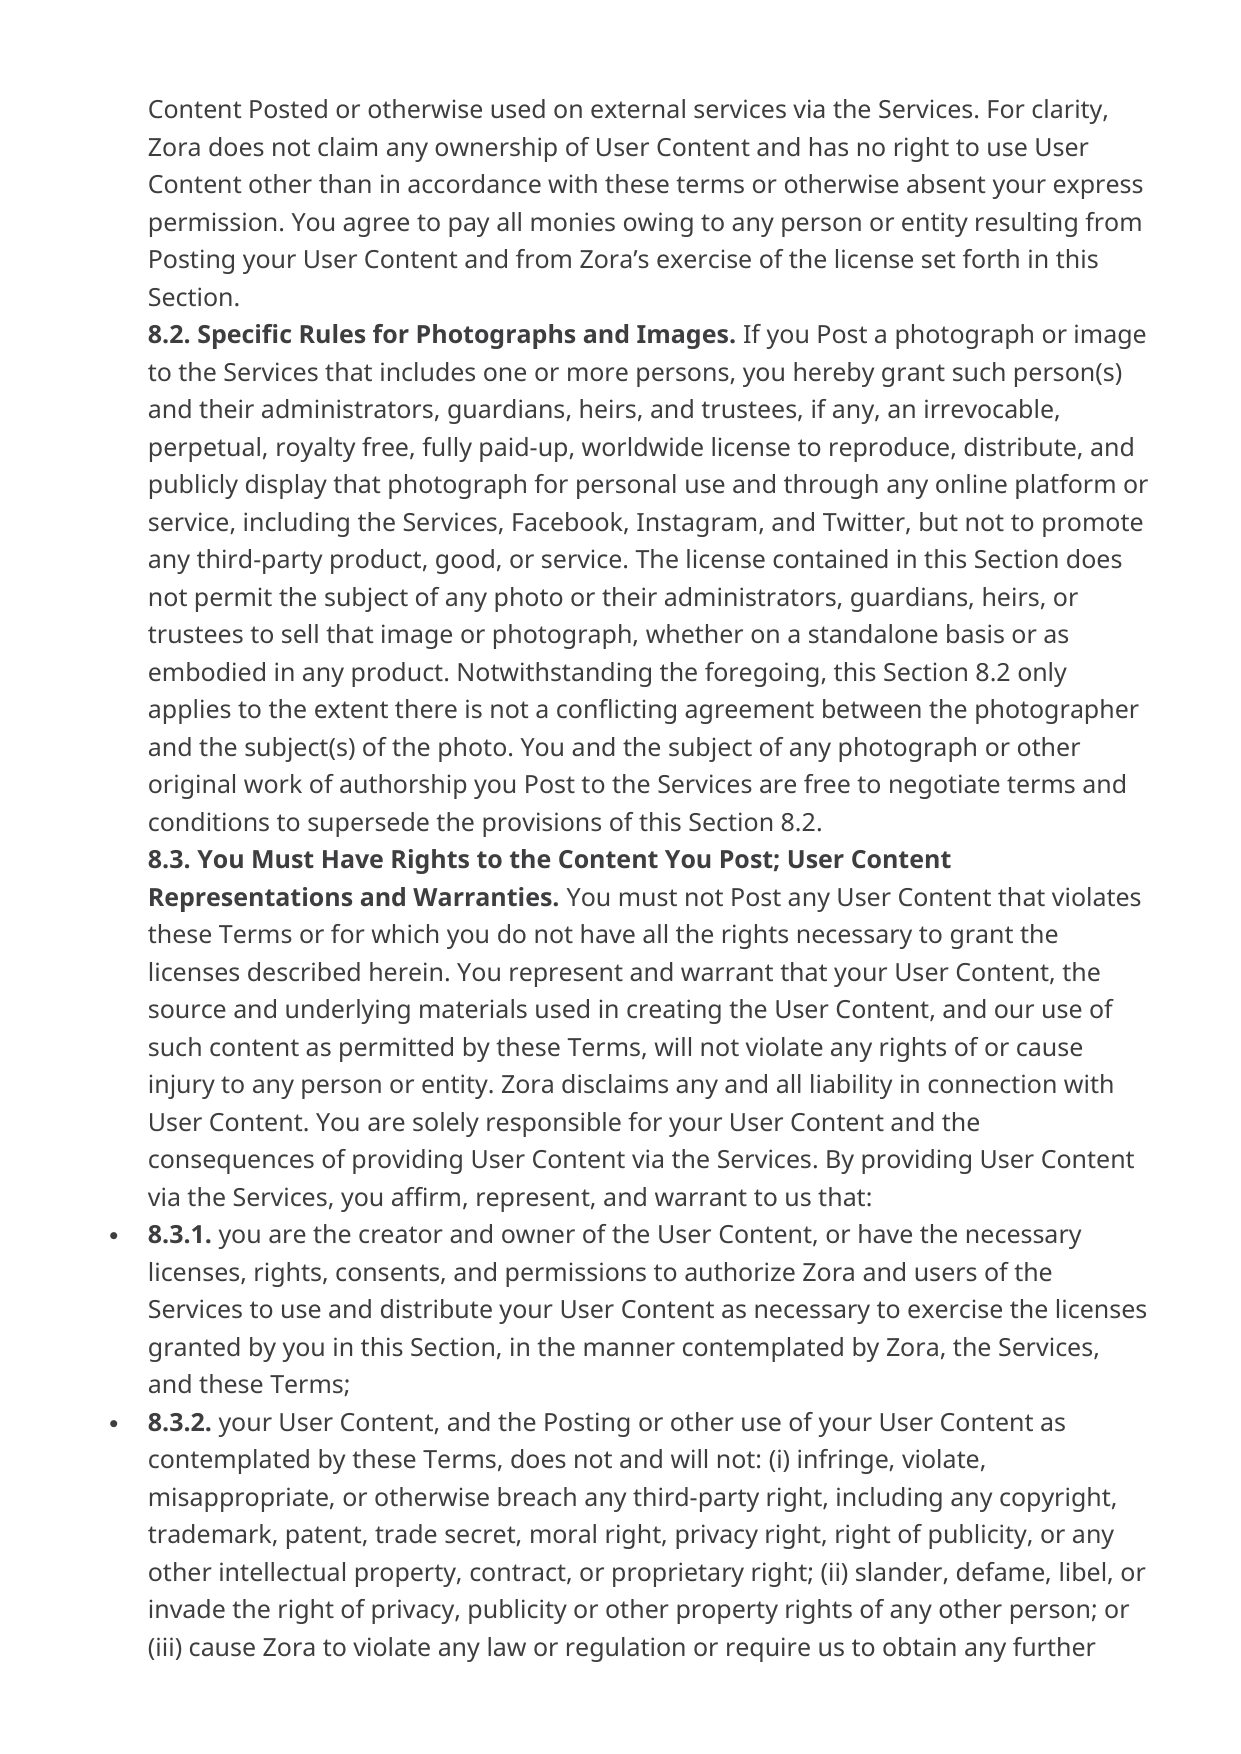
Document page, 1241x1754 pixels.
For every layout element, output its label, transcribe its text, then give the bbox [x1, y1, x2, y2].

list 8.3.1. you are the creator and owner of the User Content, or have the necessary licenses, rights, consents, and permissions to authorize Zora and users of the Services to use and distribute your User Content as necessary to exercise the licenses granted by you in this Section, in the manner contemplated by Zora, the Services, and these Terms; [110, 1213, 1152, 1401]
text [148, 88, 1152, 313]
text 8.2. Specific Rules for Photographs and Images. If you Post a photograph or image to the Services that includes one or more persons, you hereby grant such person(s) and their administrators, guardians, heirs, and trustees, if any, an irrevocable, perpetual, royalty free, fully paid-up, worldwide license to reproduce, distribute, and publicly display that photograph for personal use and through any online platform or service, including the Services, Facebook, Instagram, and Twitter, but not to promote any third-party product, good, or service. The license contained in this Section does not permit the subject of any photo or their administrators, guardians, heirs, or trustees to sell that image or photograph, whether on a standalone basis or as embodied in any product. Notwithstanding the foregoing, this Section 8.2 only applies to the extent there is not a conflicting agreement between the photographer and the subject(s) of the photo. You and the subject of any photograph or other original work of authorship you Post to the Services are free to negotiate terms and conditions to supersede the provisions of this Section 8.2. [148, 313, 1152, 838]
text 8.3. You Must Have Rights to the Content You Post; User Content Representations and Warranties. You must not Post any User Content that violates these Terms or for which you do not have all the rights necessary to grant the licenses described herein. You represent and warrant that your User Content, the source and underlying materials used in creating the User Content, and our use of such content as permitted by these Terms, will not violate any rights of or cause injury to any person or entity. Zora disclaims any and all liability in connection with User Content. You are solely responsible for your User Content and the consequences of providing User Content via the Services. By providing User Content via the Services, you affirm, represent, and warrant to us that: [148, 838, 1152, 1213]
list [110, 1401, 1152, 1663]
